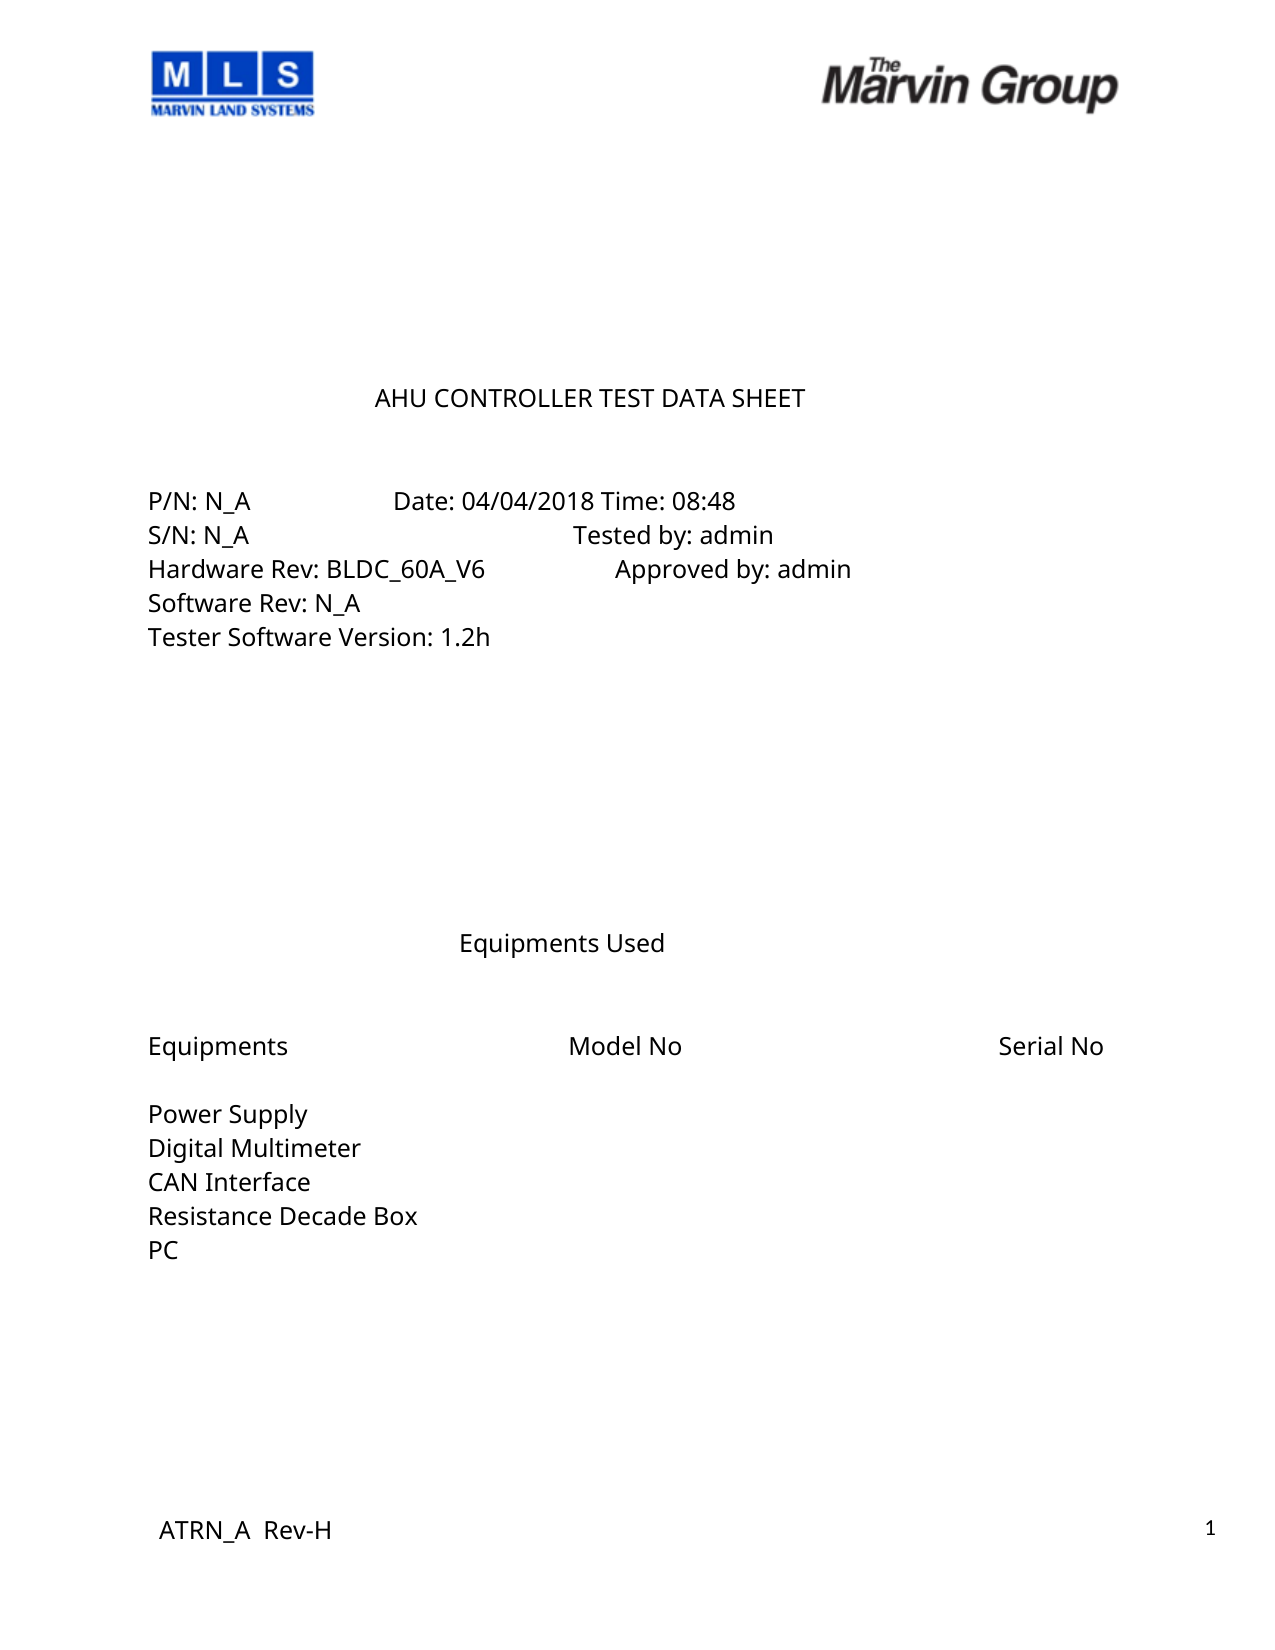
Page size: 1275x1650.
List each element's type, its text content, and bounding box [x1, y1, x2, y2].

text Digital Multimeter [148, 1131, 1216, 1164]
text Equipments Used [148, 926, 1216, 960]
text Resistance Decade Box [148, 1199, 1216, 1233]
text Software Rev: N_A [148, 586, 1216, 619]
text CAN Interface [148, 1164, 1216, 1199]
text P/N: N_A Date: 04/04/2018 Time: 08:48 [148, 483, 1216, 517]
text Equipments Model No Serial No [148, 1028, 1216, 1062]
text Tester Software Version: 1.2h [148, 619, 1216, 654]
text Power Supply [148, 1096, 1216, 1131]
text AHU CONTROLLER TEST DATA SHEET [148, 381, 1216, 415]
text PC [148, 1233, 1216, 1267]
text S/N: N_A Tested by: admin [148, 517, 1216, 551]
text Hardware Rev: BLDC_60A_V6 Approved by: admin [148, 551, 1216, 586]
picture [147, 6, 1216, 139]
